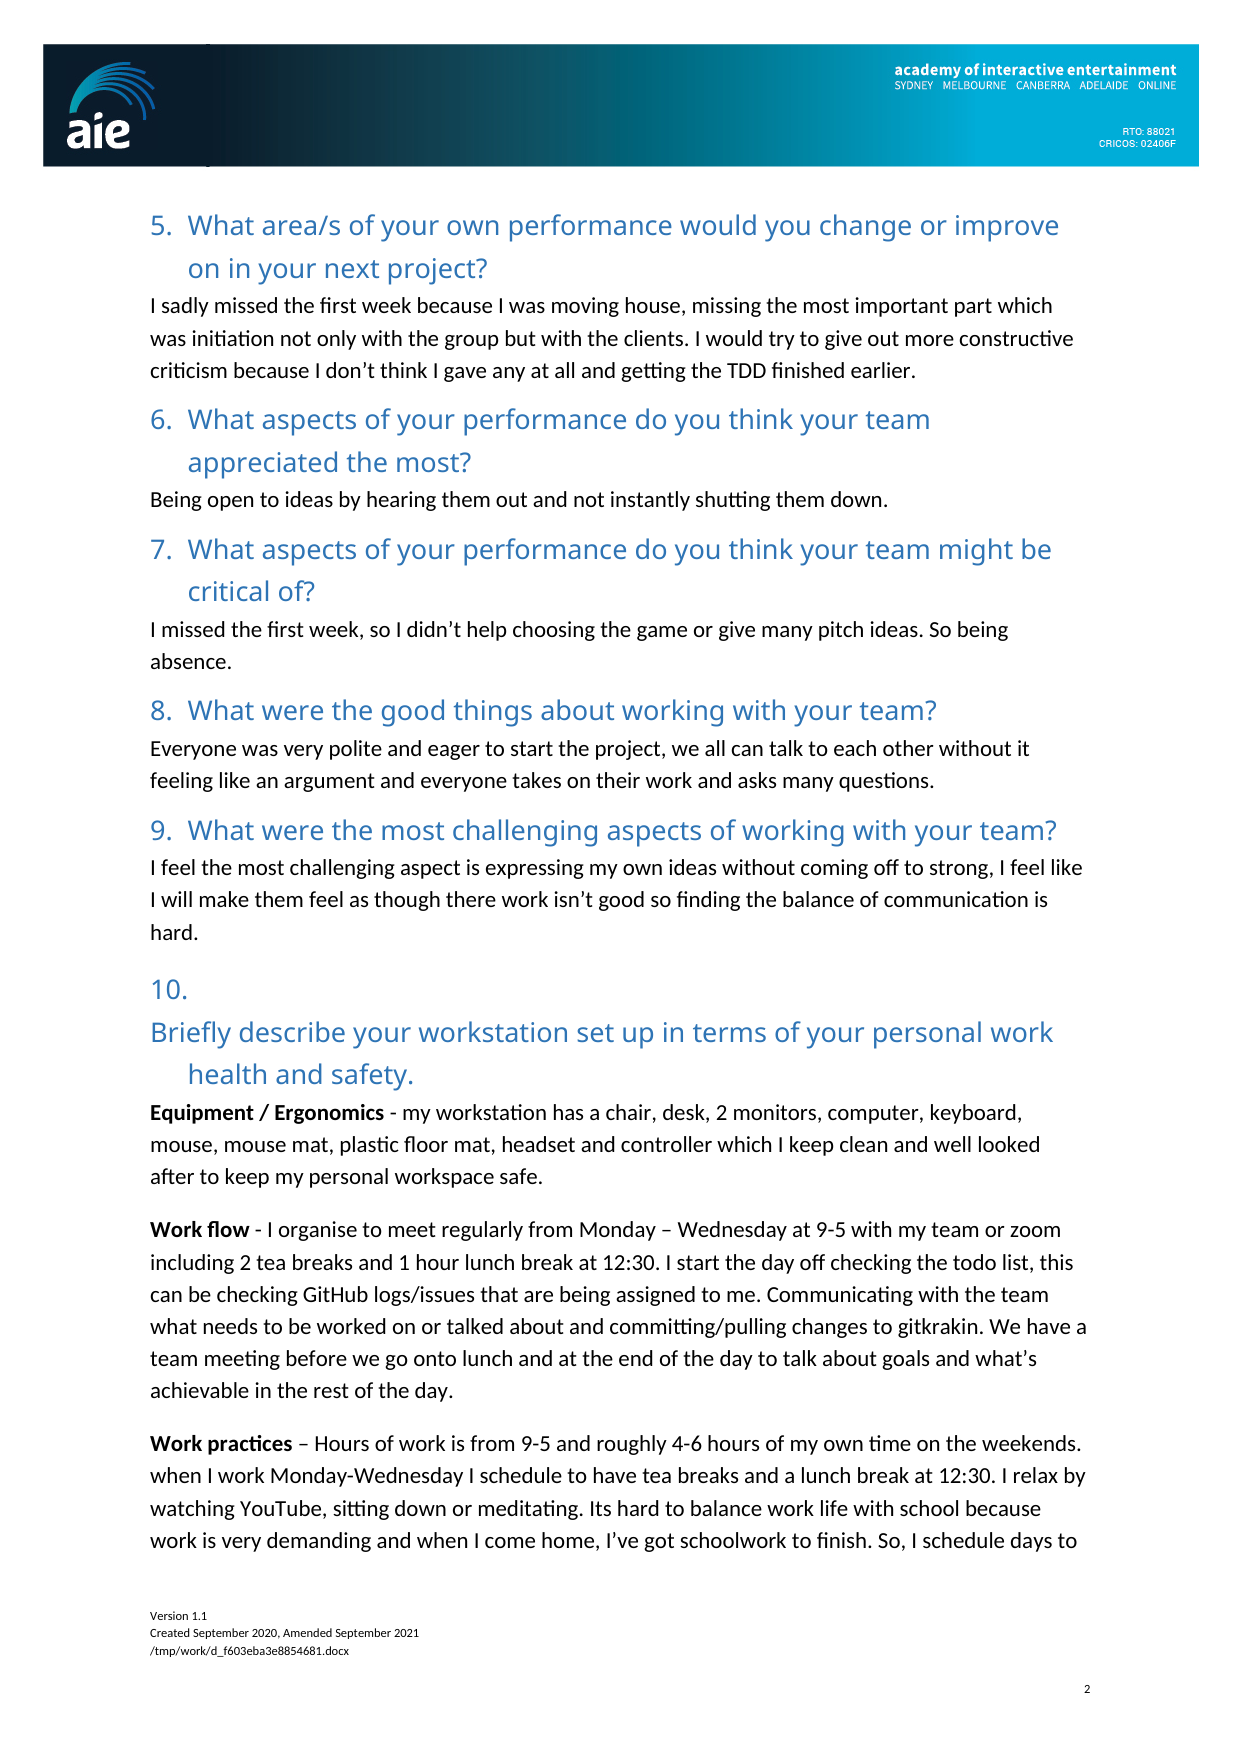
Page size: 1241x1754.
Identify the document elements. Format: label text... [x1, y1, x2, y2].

subtitle What were the most challenging aspects of working with your team? [150, 811, 1090, 848]
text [150, 1429, 1090, 1554]
text I missed the first week, so I didn’t help choosing the game or give many pitch ideas. So being absence. [150, 615, 1090, 675]
subtitle Briefly describe your workstation set up in terms of your personal work health and safety. [150, 971, 1090, 1092]
subtitle What aspects of your performance do you think your team might be critical of? [150, 530, 1090, 609]
subtitle What were the good things about working with your team? [150, 692, 1090, 729]
subtitle What area/s of your own performance would you change or improve on in your next project? [150, 207, 1090, 286]
text I feel the most challenging aspect is expressing my own ideas without coming off to strong, I feel like I will make them feel as though there work isn’t good so finding the balance of communication is hard. [150, 853, 1090, 946]
text Equipment / Ergonomics - my workstation has a chair, desk, 2 monitors, computer, keyboard, mouse, mouse mat, plastic floor mat, headset and controller which I keep clean and well looked after to keep my personal workspace safe. [150, 1098, 1090, 1190]
picture [2, 4, 1238, 239]
text I sadly missed the first week because I was moving house, missing the most important part which was initiation not only with the group but with the clients. I would try to give out more constructive criticism because I don’t think I gave any at all and getting the TDD finished earlier. [150, 292, 1090, 384]
text Everyone was very polite and eager to start the project, we all can talk to each other without it feeling like an argument and everyone takes on their work and asks many questions. [150, 734, 1090, 794]
subtitle What aspects of your performance do you think your team appreciated the most? [150, 401, 1090, 480]
text Being open to ideas by hearing them out and not instantly shutting them down. [150, 485, 1090, 513]
text Work flow - I organise to meet regularly from Monday – Wednesday at 9-5 with my team or zoom including 2 tea breaks and 1 hour lunch break at 12:30. I start the day off checking the todo list, this can be checking GitHub logs/issues that are being assigned to me. Communicating with the team what needs to be worked on or talked about and committing/pulling changes to gitkrakin. We have a team meeting before we go onto lunch and at the end of the day to talk about goals and what’s achievable in the rest of the day. [150, 1215, 1090, 1404]
